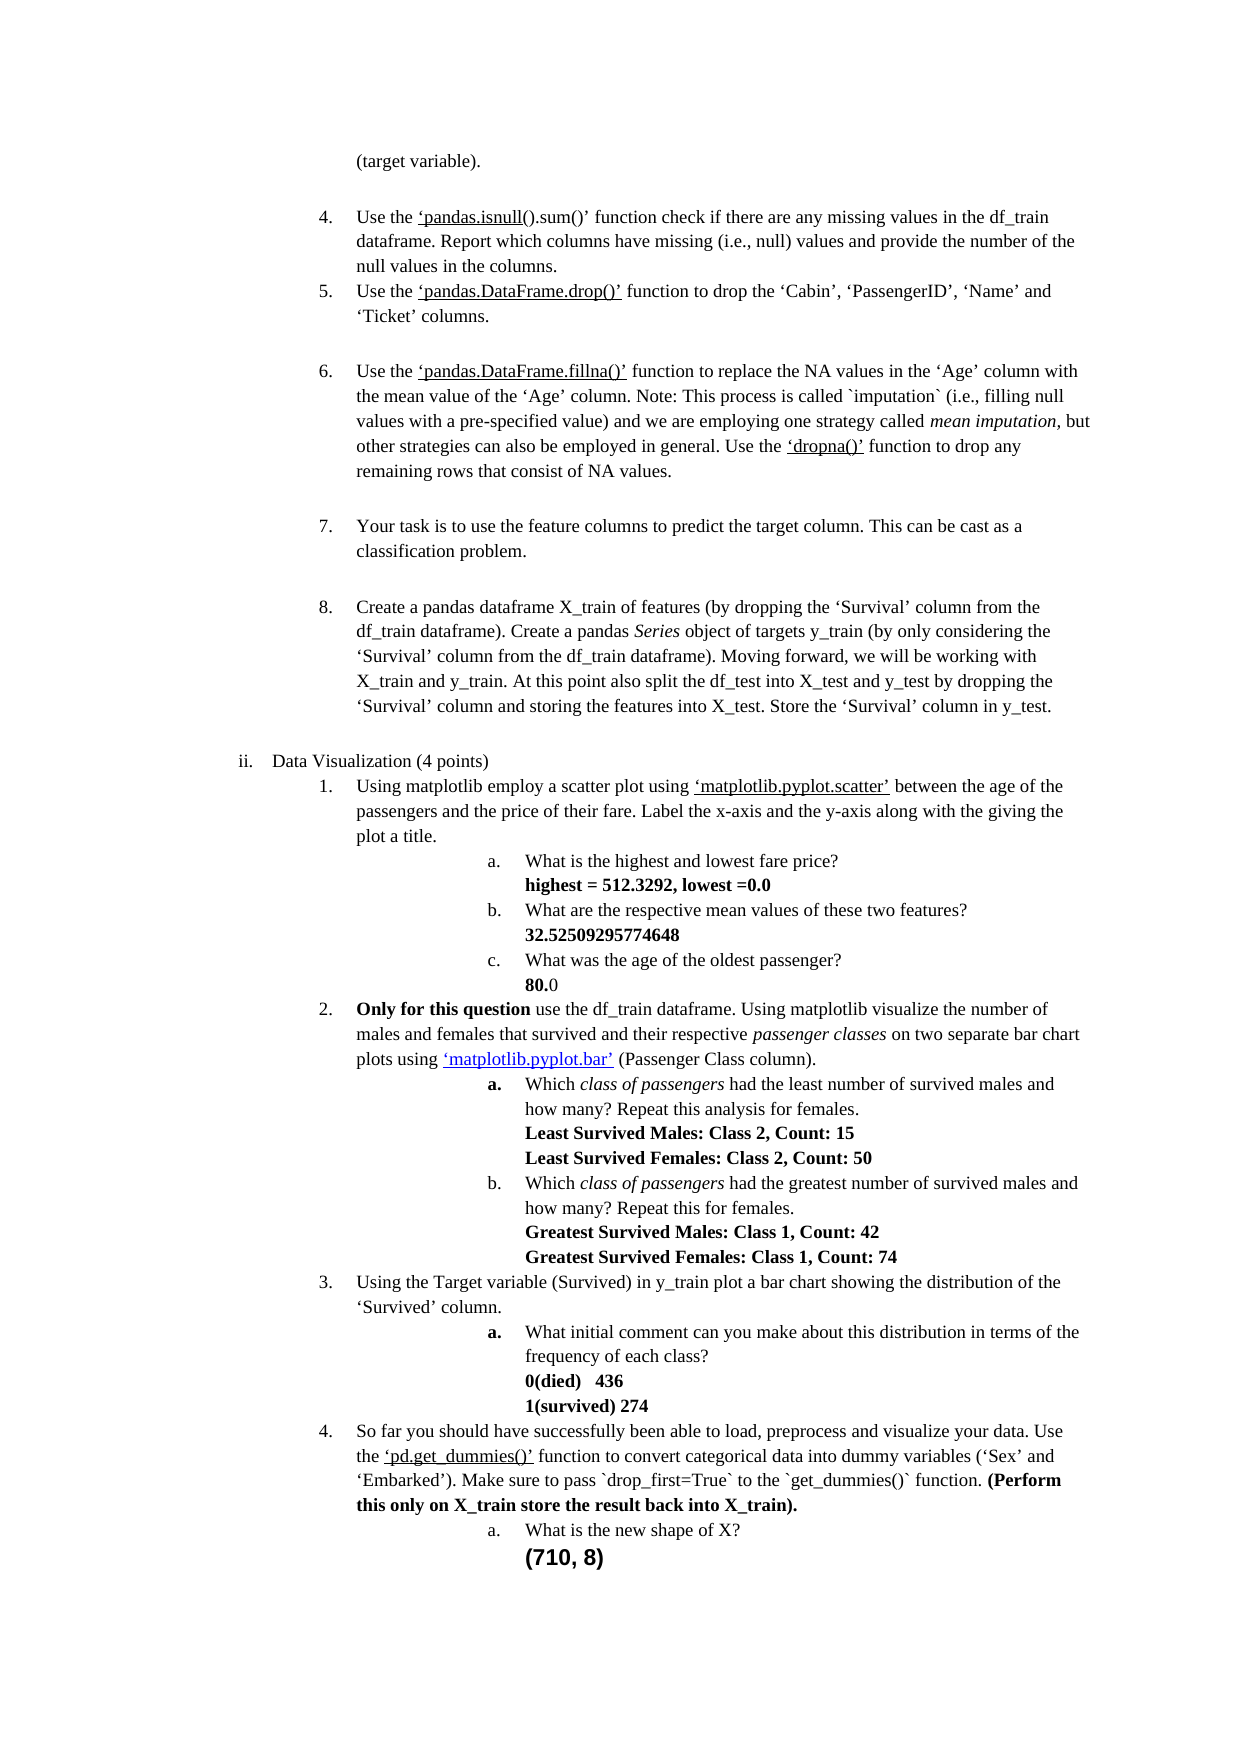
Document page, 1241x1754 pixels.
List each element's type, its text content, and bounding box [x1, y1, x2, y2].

list What initial comment can you make about this distribution in terms of the frequency of each class? 0(died) 436 [487, 1321, 1090, 1392]
list What was the age of the oldest passenger? 80.0 [487, 949, 1090, 995]
list Use the ‘pandas.isnull().sum()’ function check if there are any missing values in the df_train dataframe. Report which columns have missing (i.e., null) values and provide the number of the null values in the columns. [319, 206, 1090, 277]
list Using the Target variable (Survived) in y_train plot a bar chart showing the distribution of the ‘Survived’ column. [319, 1271, 1090, 1317]
list So far you should have successfully been able to load, preprocess and visualize your data. Use the ‘pd.get_dummies()’ function to convert categorical data into dummy variables (‘Sex’ and ‘Embarked’). Make sure to pass `drop_first=True` to the `get_dummies()` function. (Perform this only on X_train store the result back into X_train). [319, 1420, 1090, 1516]
list (710, 8) [525, 1544, 1090, 1600]
list Data Visualization (4 points) [253, 750, 1090, 772]
list Which class of passengers had the least number of survived males and how many? Repeat this analysis for females. Least Survived Males: Class 2, Count: 15 [487, 1073, 1090, 1144]
list What are the respective mean values of these two features? [487, 899, 1090, 921]
list Greatest Survived Females: Class 1, Count: 74 [525, 1246, 1090, 1268]
list Using matplotlib employ a scatter plot using ‘matplotlib.pyplot.scatter’ between the age of the passengers and the price of their fare. Label the x-axis and the y-axis along with the giving the plot a title. [319, 775, 1090, 846]
list Your task is to use the feature columns to predict the target column. This can be cast as a classification problem. [319, 515, 1090, 592]
list 1(survived) 274 [525, 1395, 1090, 1417]
list Use the ‘pandas.DataFrame.fillna()’ function to replace the NA values in the ‘Age’ column with the mean value of the ‘Age’ column. Note: This process is called `imputation` (i.e., filling null values with a pre-specified value) and we are employing one strategy called mean imputation, but other strategies can also be employed in general. Use the ‘dropna()’ function to drop any remaining rows that consist of NA values. [319, 360, 1090, 511]
list Use the ‘pandas.DataFrame.drop()’ function to drop the ‘Cabin’, ‘PassengerID’, ‘Name’ and ‘Ticket’ columns. [319, 280, 1090, 357]
list Only for this question use the df_train dataframe. Using matplotlib visualize the number of males and females that survived and their respective passenger classes on two separate bar chart plots using ‘matplotlib.pyplot.bar’ (Passenger Class column). [319, 998, 1090, 1069]
list Which class of passengers had the greatest number of survived males and how many? Repeat this for females. [487, 1172, 1090, 1218]
list 32.52509295774648 [525, 924, 1090, 946]
list What is the highest and lowest fare price? highest = 512.3292, lowest =0.0 [487, 849, 1090, 896]
list Least Survived Females: Class 2, Count: 50 [525, 1147, 1090, 1169]
list Create a pandas dataframe X_train of features (by dropping the ‘Survival’ column from the df_train dataframe). Create a pandas Series object of targets y_train (by only considering the ‘Survival’ column from the df_train dataframe). Moving forward, we will be working with X_train and y_train. At this point also split the df_test into X_test and y_test by dropping the ‘Survival’ column and storing the features into X_test. Store the ‘Survival’ column in y_test. [319, 596, 1090, 747]
list What is the new shape of X? [487, 1519, 1090, 1541]
list Greatest Survived Males: Class 1, Count: 42 [525, 1221, 1090, 1243]
